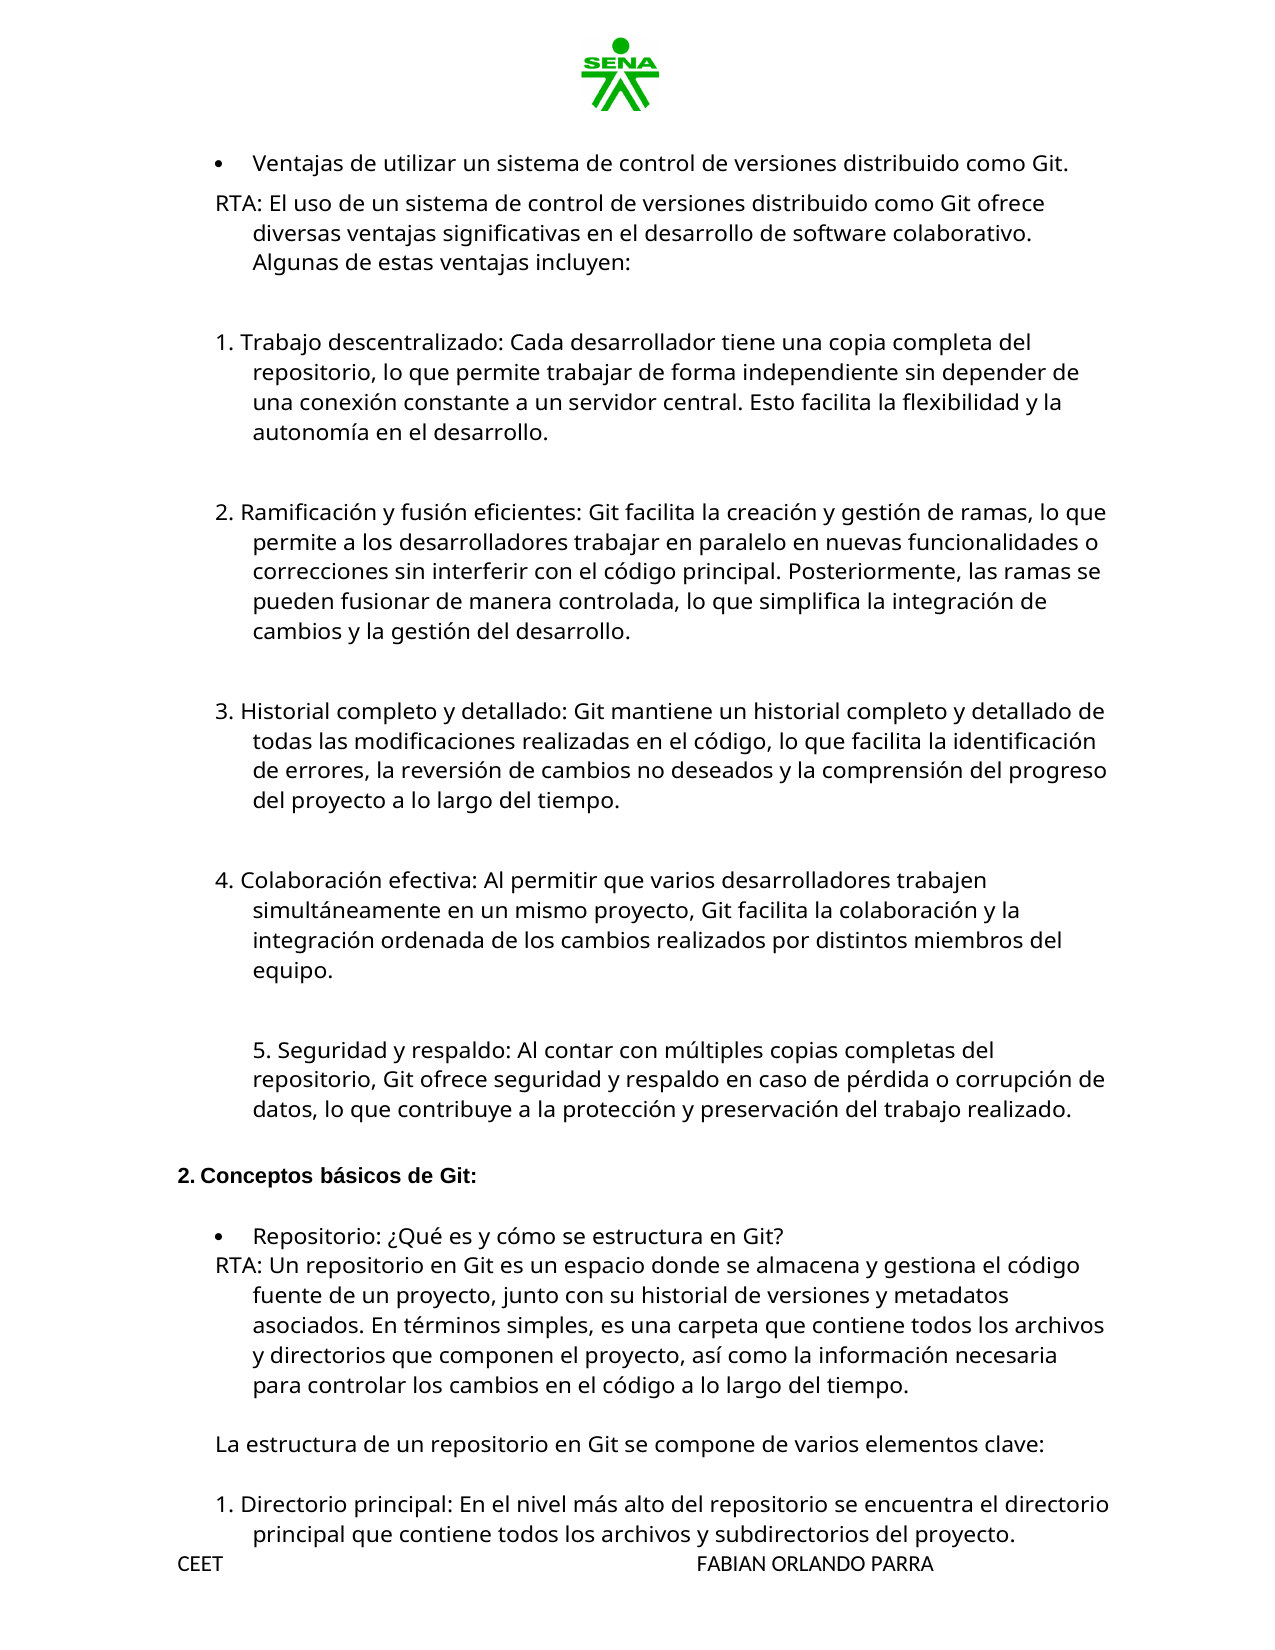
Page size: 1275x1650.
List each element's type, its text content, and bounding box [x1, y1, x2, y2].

list La estructura de un repositorio en Git se compone de varios elementos clave: [215, 1429, 1110, 1459]
list Ventajas de utilizar un sistema de control de versiones distribuido como Git. [215, 148, 1110, 177]
list 3. Historial completo y detallado: Git mantiene un historial completo y detallado de todas las modificaciones realizadas en el código, lo que facilita la identificación de errores, la reversión de cambios no deseados y la comprensión del progreso del proyecto a lo largo del tiempo. [215, 696, 1110, 815]
list 2. Ramificación y fusión eficientes: Git facilita la creación y gestión de ramas, lo que permite a los desarrolladores trabajar en paralelo en nuevas funcionalidades o correcciones sin interferir con el código principal. Posteriormente, las ramas se pueden fusionar de manera controlada, lo que simplifica la integración de cambios y la gestión del desarrollo. [215, 497, 1110, 646]
list RTA: El uso de un sistema de control de versiones distribuido como Git ofrece diversas ventajas significativas en el desarrollo de software colaborativo. Algunas de estas ventajas incluyen: [215, 188, 1110, 277]
list Repositorio: ¿Qué es y cómo se estructura en Git? [215, 1221, 1110, 1250]
list 1. Trabajo descentralizado: Cada desarrollador tiene una copia completa del repositorio, lo que permite trabajar de forma independiente sin depender de una conexión constante a un servidor central. Esto facilita la flexibilidad y la autonomía en el desarrollo. [215, 327, 1110, 446]
list 4. Colaboración efectiva: Al permitir que varios desarrolladores trabajen simultáneamente en un mismo proyecto, Git facilita la colaboración y la integración ordenada de los cambios realizados por distintos miembros del equipo. [215, 865, 1110, 984]
picture [581, 37, 660, 111]
list 1. Directorio principal: En el nivel más alto del repositorio se encuentra el directorio principal que contiene todos los archivos y subdirectorios del proyecto. [215, 1489, 1110, 1548]
subtitle Conceptos básicos de Git: [177, 1163, 1110, 1188]
list 5. Seguridad y respaldo: Al contar con múltiples copias completas del repositorio, Git ofrece seguridad y respaldo en caso de pérdida o corrupción de datos, lo que contribuye a la protección y preservación del trabajo realizado. [252, 1034, 1110, 1124]
list RTA: Un repositorio en Git es un espacio donde se almacena y gestiona el código fuente de un proyecto, junto con su historial de versiones y metadatos asociados. En términos simples, es una carpeta que contiene todos los archivos y directorios que componen el proyecto, así como la información necesaria para controlar los cambios en el código a lo largo del tiempo. [215, 1250, 1110, 1399]
